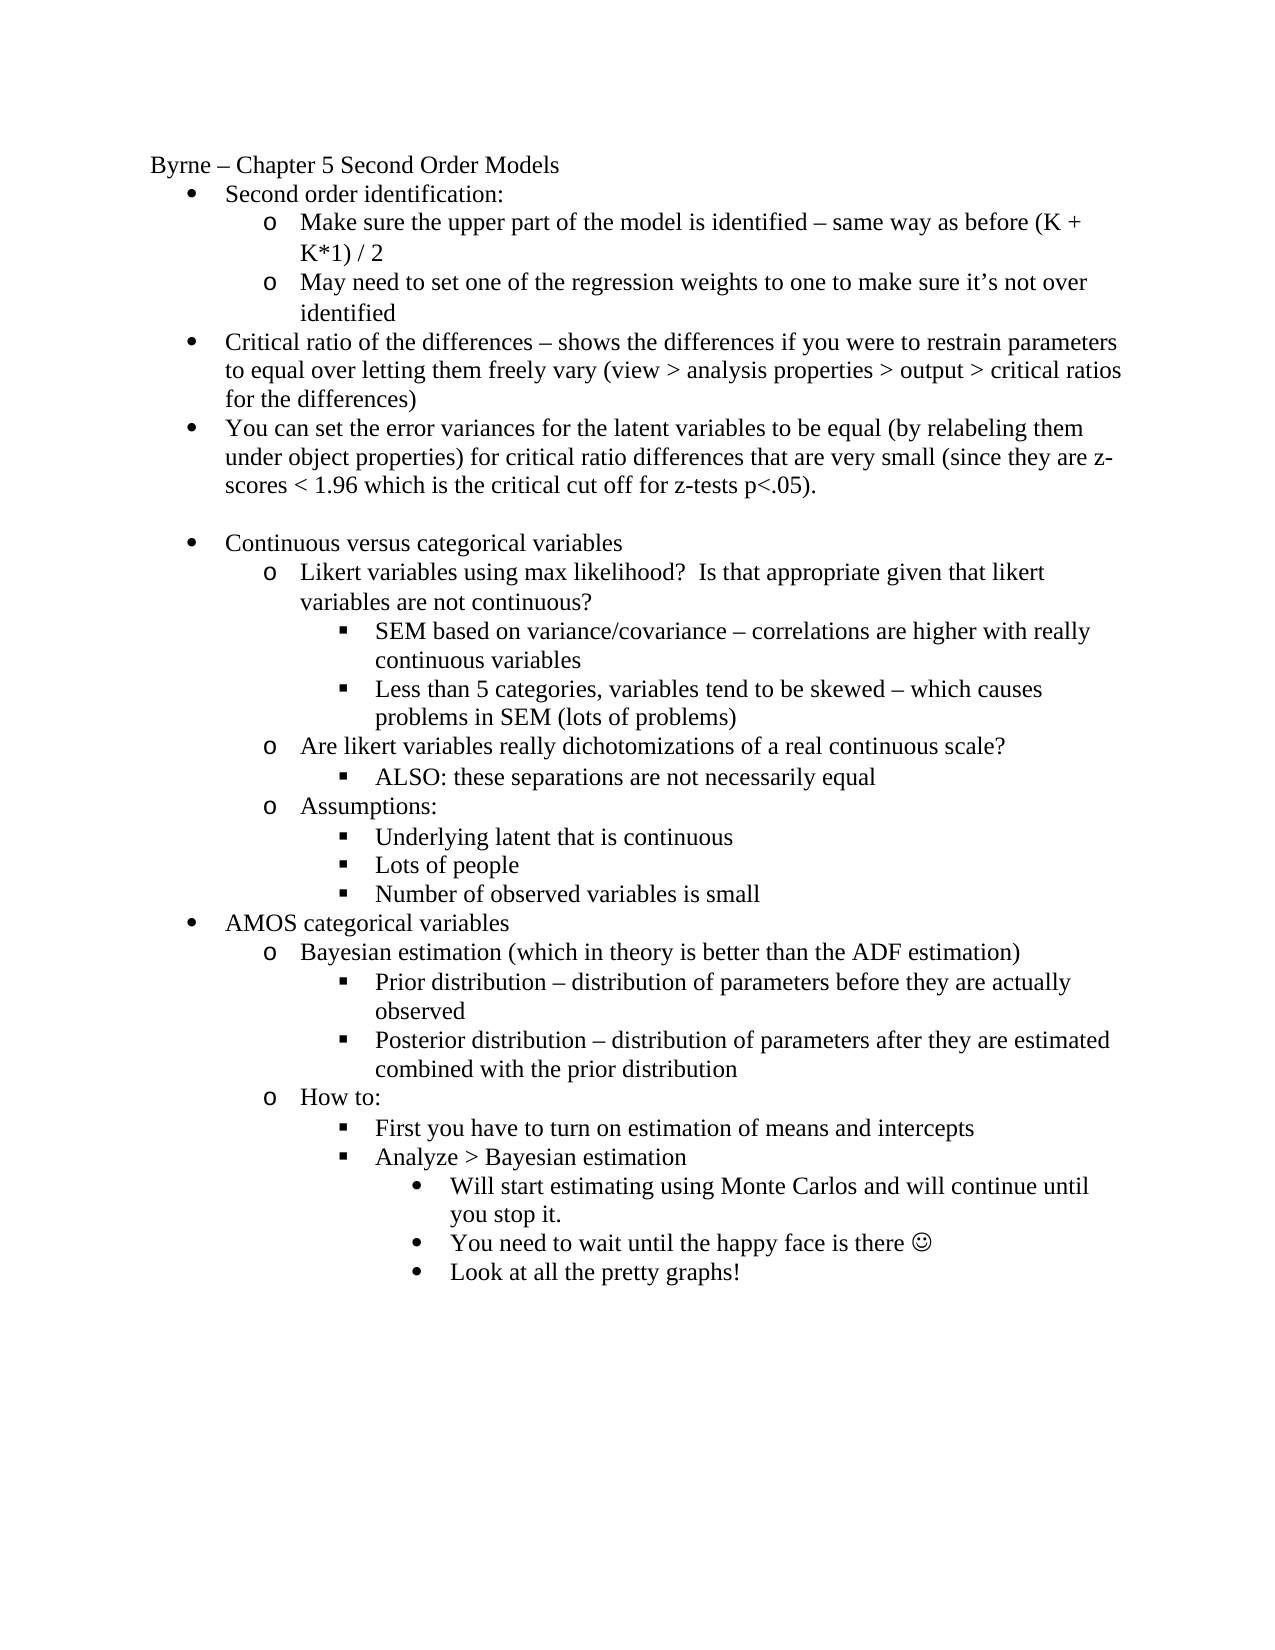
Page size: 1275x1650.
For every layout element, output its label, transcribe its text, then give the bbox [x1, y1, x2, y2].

list How to: [262, 1082, 1125, 1113]
list Will start estimating using Monte Carlos and will continue until you stop it. [412, 1171, 1125, 1228]
list You can set the error variances for the latent variables to be equal (by relabeling them under object properties) for critical ratio differences that are very small (since they are z-scores < 1.96 which is the critical cut off for z-tests p<.05). [187, 413, 1125, 499]
list Critical ratio of the differences – shows the differences if you were to restrain parameters to equal over letting them freely vary (view > analysis properties > output > critical ratios for the differences) [187, 327, 1125, 413]
list ALSO: these separations are not necessarily equal [337, 762, 1125, 791]
list AMOS categorical variables [187, 908, 1125, 937]
list Analyze > Bayesian estimation [337, 1142, 1125, 1171]
list Prior distribution – distribution of parameters before they are actually observed [337, 967, 1125, 1025]
list May need to set one of the regression weights to one to make sure it’s not over identified [262, 267, 1125, 327]
text Byrne – Chapter 5 Second Order Models [150, 150, 1125, 179]
list Likert variables using max likelihood? Is that appropriate given that likert variables are not continuous? [262, 557, 1125, 616]
list Bayesian estimation (which in theory is better than the ADF estimation) [262, 937, 1125, 967]
list Are likert variables really dichotomizations of a real continuous scale? [262, 731, 1125, 762]
list You need to wait until the happy face is there [412, 1228, 1125, 1257]
list Number of observed variables is small [337, 879, 1125, 908]
list Look at all the pretty graphs! [412, 1257, 1125, 1314]
list SEM based on variance/covariance – correlations are higher with really continuous variables [337, 616, 1125, 674]
list Make sure the upper part of the model is identified – same way as before (K + K*1) / 2 [262, 207, 1125, 267]
list Continuous versus categorical variables [187, 528, 1125, 557]
list Underlying latent that is continuous [337, 822, 1125, 850]
list First you have to turn on estimation of means and intercepts [337, 1113, 1125, 1142]
list Lots of people [337, 850, 1125, 879]
list Posterior distribution – distribution of parameters after they are estimated combined with the prior distribution [337, 1025, 1125, 1082]
list Assumptions: [262, 791, 1125, 822]
list Second order identification: [187, 179, 1125, 207]
list Less than 5 categories, variables tend to be skewed – which causes problems in SEM (lots of problems) [337, 674, 1125, 731]
